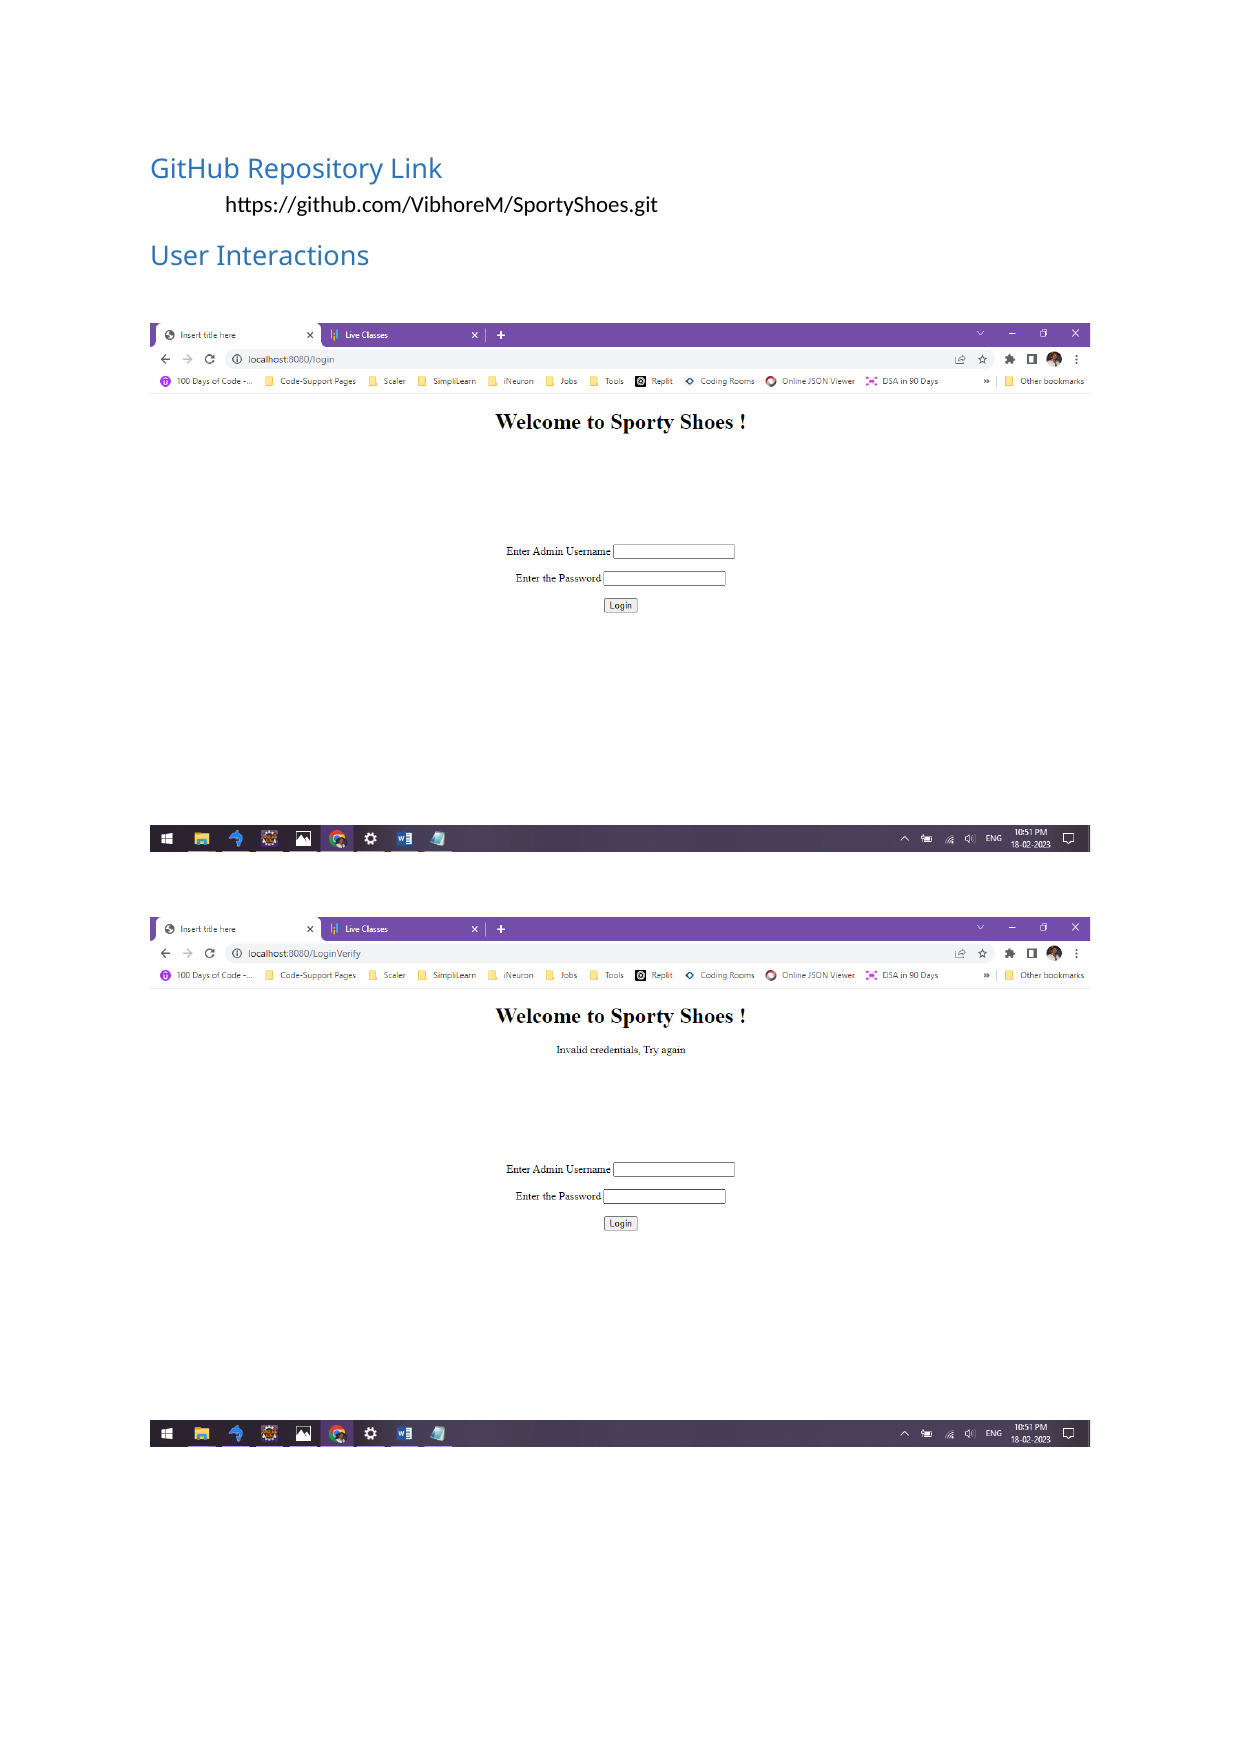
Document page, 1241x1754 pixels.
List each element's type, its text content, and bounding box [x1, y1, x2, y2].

picture [150, 917, 1091, 1447]
subtitle GitHub Repository Link [150, 150, 1090, 187]
text https://github.com/VibhoreM/SportyShoes.git [150, 190, 1090, 218]
picture [150, 323, 1091, 852]
subtitle User Interactions [150, 237, 1090, 273]
